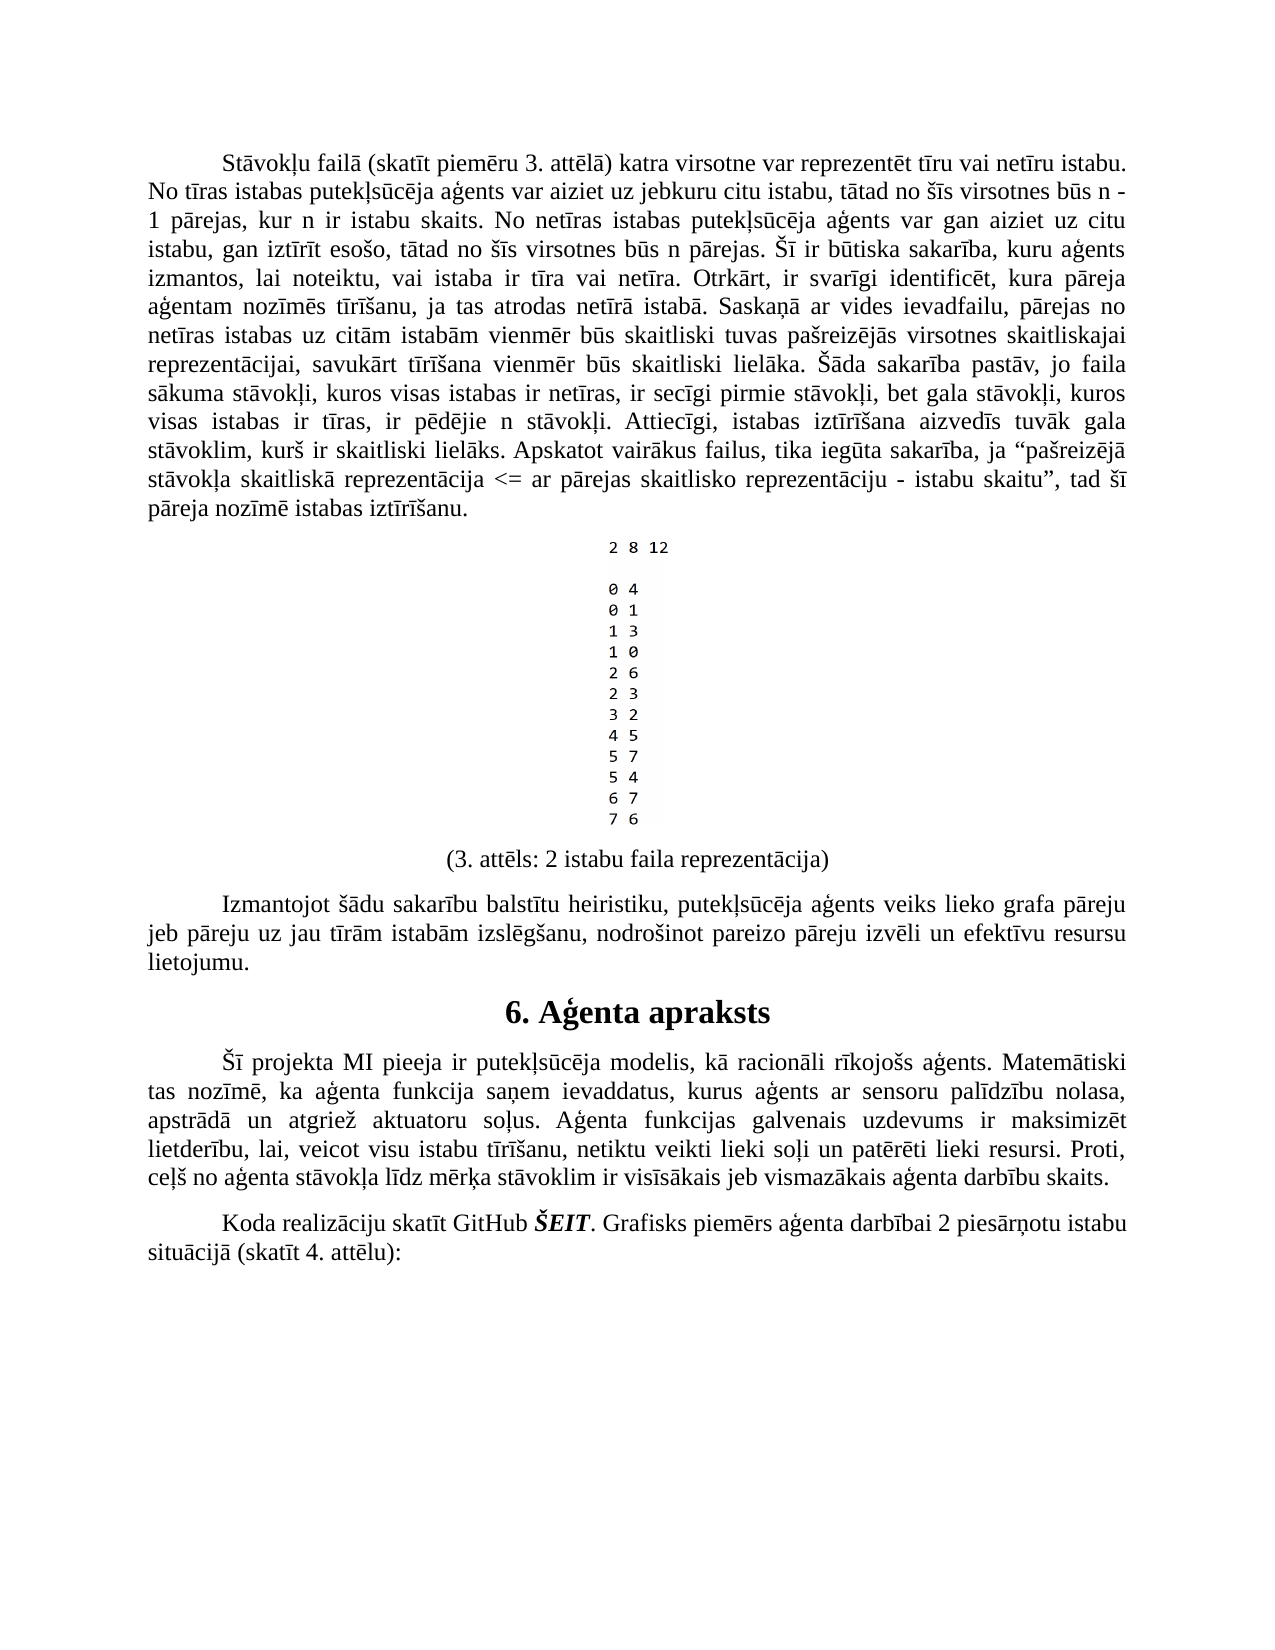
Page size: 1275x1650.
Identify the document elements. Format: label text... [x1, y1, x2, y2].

text Koda realizāciju skatīt GitHub ŠEIT. Grafisks piemērs aģenta darbībai 2 piesārņotu istabu situācijā (skatīt 4. attēlu): [148, 1208, 1127, 1265]
text Izmantojot šādu sakarību balstītu heiristiku, putekļsūcēja aģents veiks lieko grafa pāreju jeb pāreju uz jau tīrām istabām izslēgšanu, nodrošinot pareizo pāreju izvēli un efektīvu resursu lietojumu. [148, 889, 1127, 976]
text 6. Aģenta apraksts [148, 992, 1127, 1031]
text Šī projekta MI pieeja ir putekļsūcēja modelis, kā racionāli rīkojošs aģents. Matemātiski tas nozīmē, ka aģenta funkcija saņem ievaddatus, kurus aģents ar sensoru palīdzību nolasa, apstrādā un atgriež aktuatoru soļus. Aģenta funkcijas galvenais uzdevums ir maksimizēt lietderību, lai, veicot visu istabu tīrīšanu, netiktu veikti lieki soļi un patērēti lieki resursi. Proti, ceļš no aģenta stāvokļa līdz mērķa stāvoklim ir visīsākais jeb vismazākais aģenta darbību skaits. [148, 1047, 1127, 1191]
text Stāvokļu failā (skatīt piemēru 3. attēlā) katra virsotne var reprezentēt tīru vai netīru istabu. No tīras istabas putekļsūcēja aģents var aiziet uz jebkuru citu istabu, tātad no šīs virsotnes būs n - 1 pārejas, kur n ir istabu skaits. No netīras istabas putekļsūcēja aģents var gan aiziet uz citu istabu, gan iztīrīt esošo, tātad no šīs virsotnes būs n pārejas. Šī ir būtiska sakarība, kuru aģents izmantos, lai noteiktu, vai istaba ir tīra vai netīra. Otrkārt, ir svarīgi identificēt, kura pāreja aģentam nozīmēs tīrīšanu, ja tas atrodas netīrā istabā. Saskaņā ar vides ievadfailu, pārejas no netīras istabas uz citām istabām vienmēr būs skaitliski tuvas pašreizējās virsotnes skaitliskajai reprezentācijai, savukārt tīrīšana vienmēr būs skaitliski lielāka. Šāda sakarība pastāv, jo faila sākuma stāvokļi, kuros visas istabas ir netīras, ir secīgi pirmie stāvokļi, bet gala stāvokļi, kuros visas istabas ir tīras, ir pēdējie n stāvokļi. Attiecīgi, istabas iztīrīšana aizvedīs tuvāk gala stāvoklim, kurš ir skaitliski lielāks. Apskatot vairākus failus, tika iegūta sakarība, ja “pašreizējā stāvokļa skaitliskā reprezentācija <= ar pārejas skaitlisko reprezentāciju - istabu skaitu”, tad šī pāreja nozīmē istabas iztīrīšanu. [148, 148, 1127, 521]
picture [604, 538, 671, 828]
text (3. attēls: 2 istabu faila reprezentācija) [148, 844, 1127, 873]
